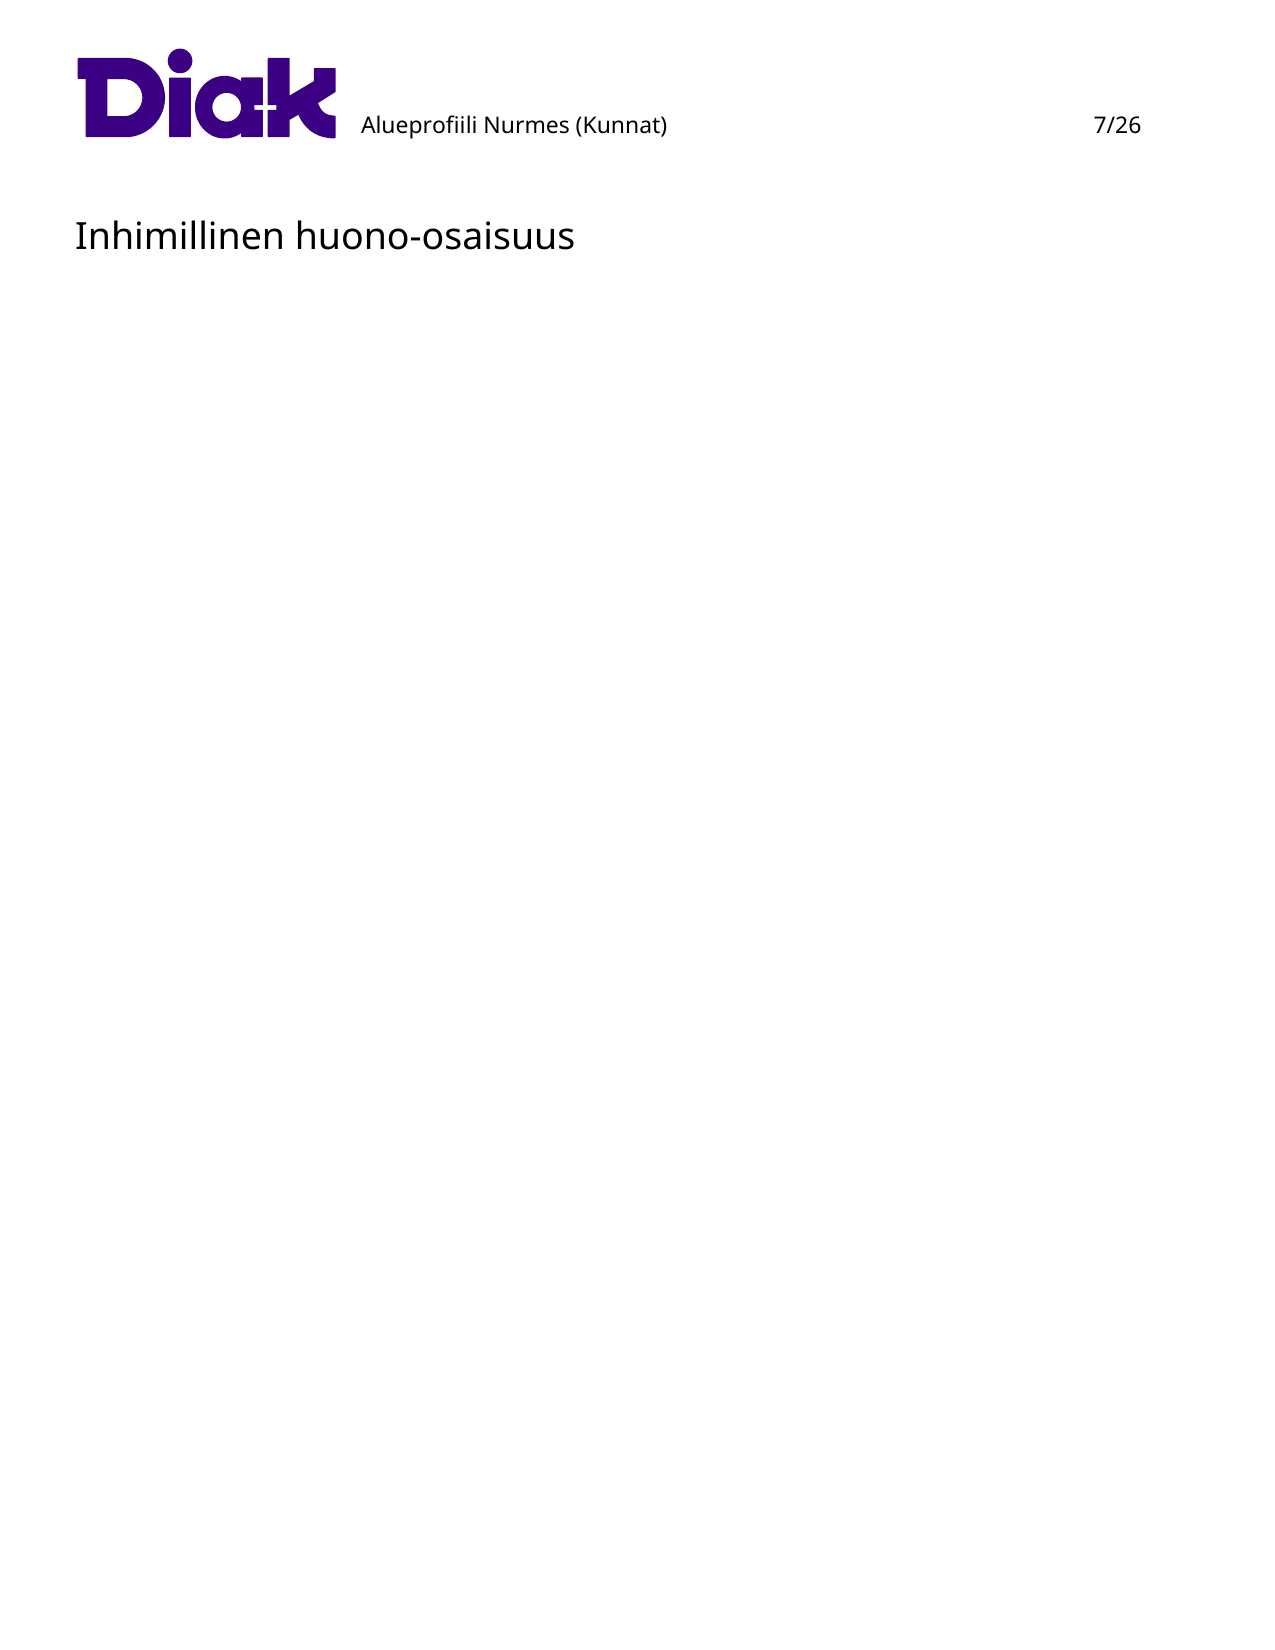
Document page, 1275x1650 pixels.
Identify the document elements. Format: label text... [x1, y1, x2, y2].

subtitle Inhimillinen huono-osaisuus [75, 209, 1200, 261]
